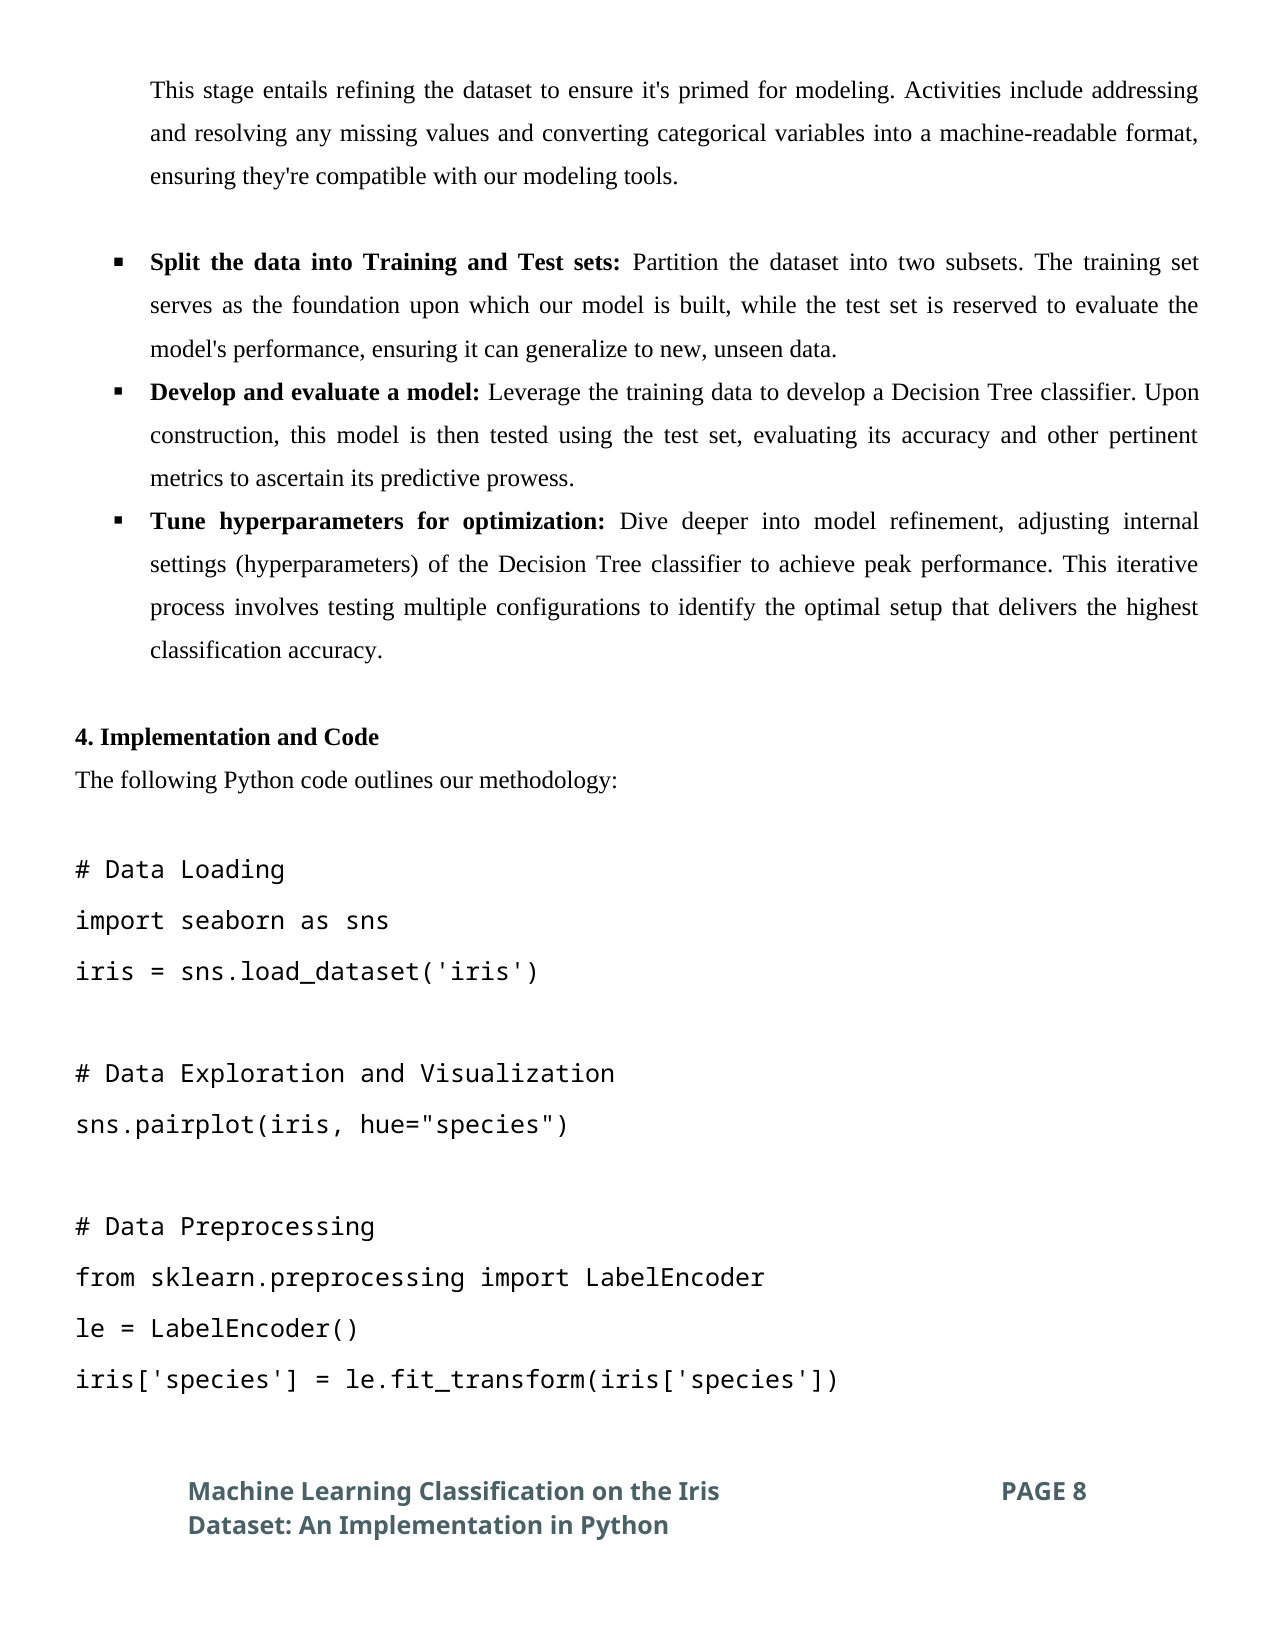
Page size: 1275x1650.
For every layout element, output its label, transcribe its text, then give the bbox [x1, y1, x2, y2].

text from sklearn.preprocessing import LabelEncoder [75, 1259, 1200, 1294]
list Develop and evaluate a model: Leverage the training data to develop a Decision Tree classifier. Upon construction, this model is then tested using the test set, evaluating its accuracy and other pertinent metrics to ascertain its predictive prowess. [112, 377, 1200, 492]
text The following Python code outlines our methodology: [75, 765, 1200, 794]
text # Data Exploration and Visualization [75, 1055, 1200, 1089]
text # Data Loading [75, 851, 1200, 885]
text iris['species'] = le.fit_transform(iris['species']) [75, 1362, 1200, 1396]
list Split the data into Training and Test sets: Partition the dataset into two subsets. The training set serves as the foundation upon which our model is built, while the test set is reserved to evaluate the model's performance, ensuring it can generalize to new, unseen data. [112, 247, 1200, 362]
list Tune hyperparameters for optimization: Dive deeper into model refinement, adjusting internal settings (hyperparameters) of the Decision Tree classifier to achieve peak performance. This iterative process involves testing multiple configurations to identify the optimal setup that delivers the highest classification accuracy. [112, 506, 1200, 664]
list This stage entails refining the dataset to ensure it's primed for modeling. Activities include addressing and resolving any missing values and converting categorical variables into a machine-readable format, ensuring they're compatible with our modeling tools. [150, 75, 1200, 190]
text iris = sns.load_dataset('iris') [75, 953, 1200, 987]
text sns.pairplot(iris, hue="species") [75, 1106, 1200, 1141]
text import seaborn as sns [75, 902, 1200, 936]
text # Data Preprocessing [75, 1208, 1200, 1243]
text 4. Implementation and Code [75, 722, 1200, 751]
text le = LabelEncoder() [75, 1311, 1200, 1345]
